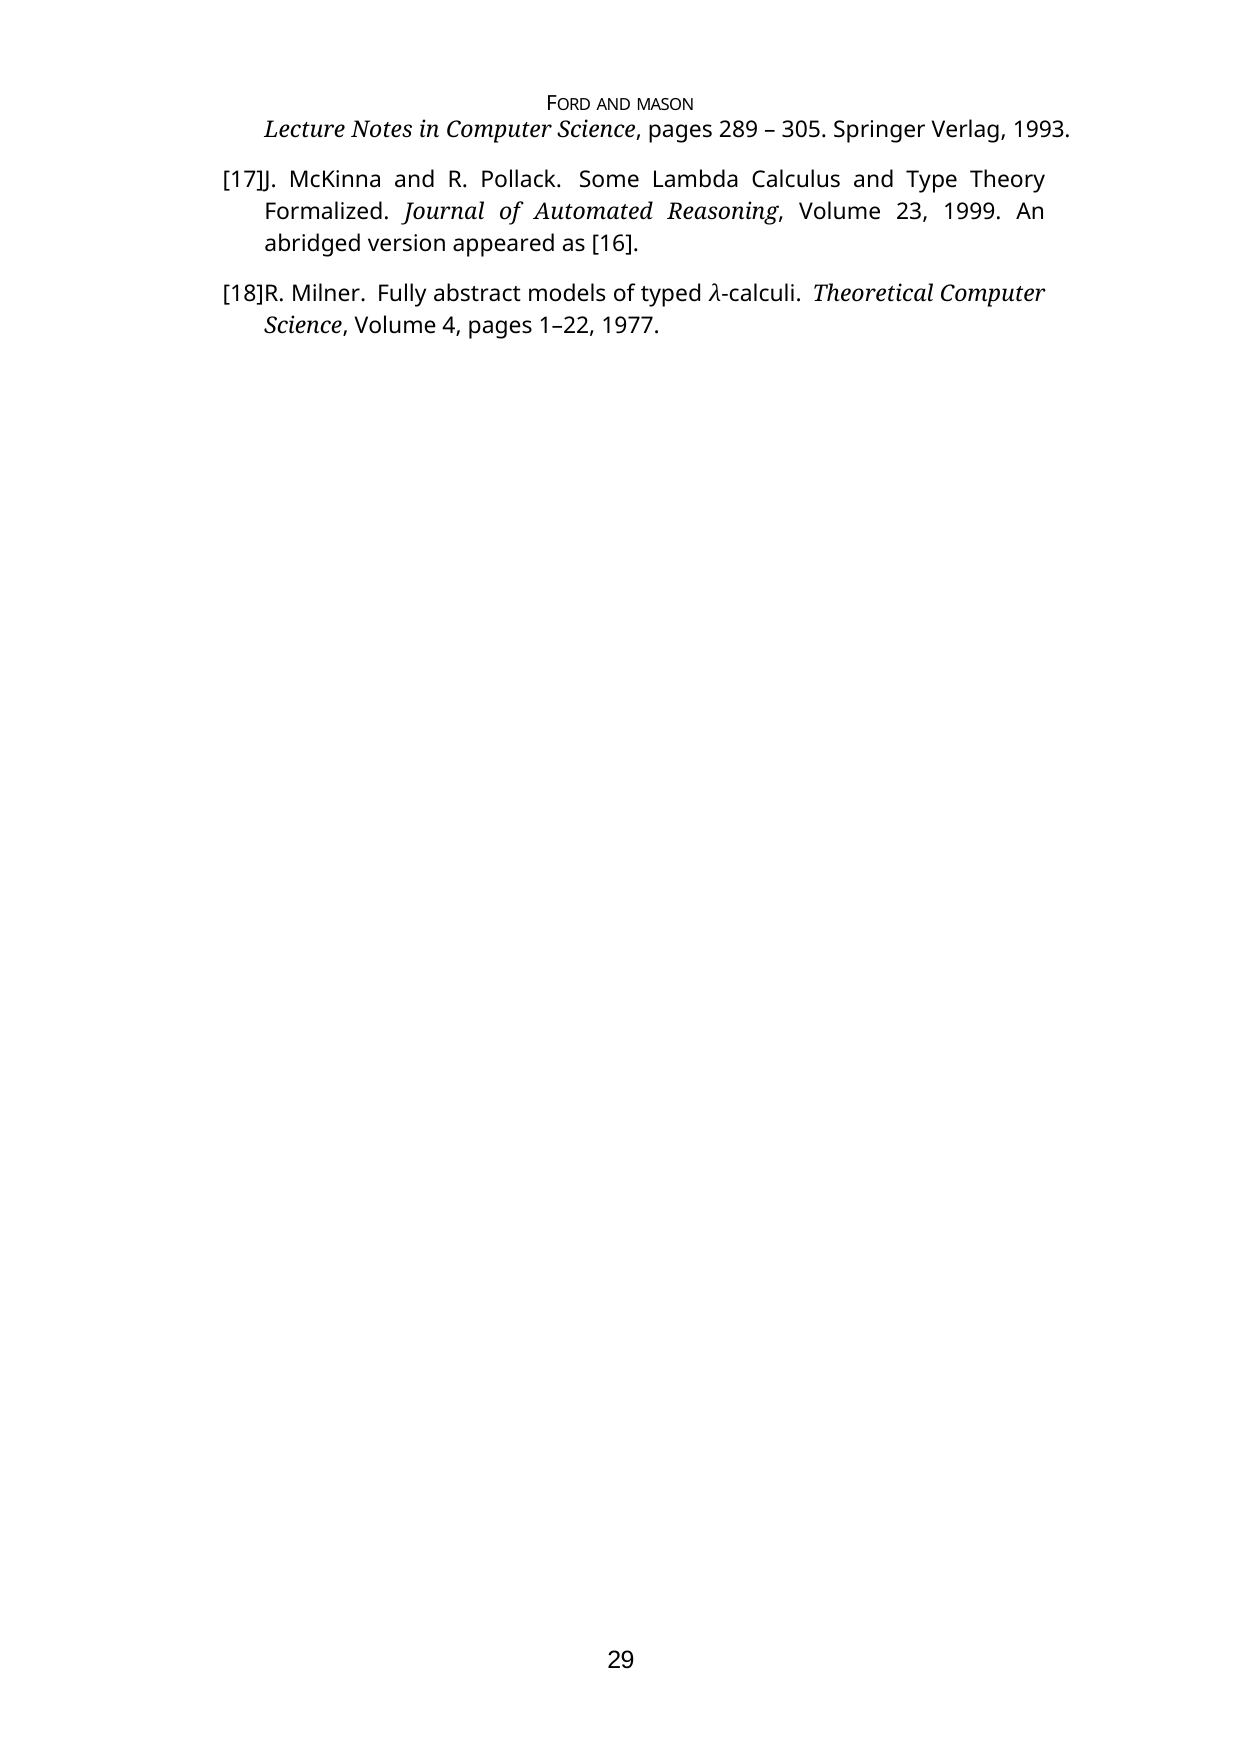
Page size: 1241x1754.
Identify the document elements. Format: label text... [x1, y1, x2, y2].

list J. McKinna and R. Pollack. Some Lambda Calculus and Type Theory Formalized. Journal of Automated Reasoning, Volume 23, 1999. An abridged version appeared as [16]. [222, 162, 1045, 258]
text Lecture Notes in Computer Science, pages 289 – 305. Springer Verlag, 1993. [264, 112, 1073, 144]
list R. Milner. Fully abstract models of typed λ-calculi. Theoretical Computer Science, Volume 4, pages 1–22, 1977. [222, 277, 1046, 340]
